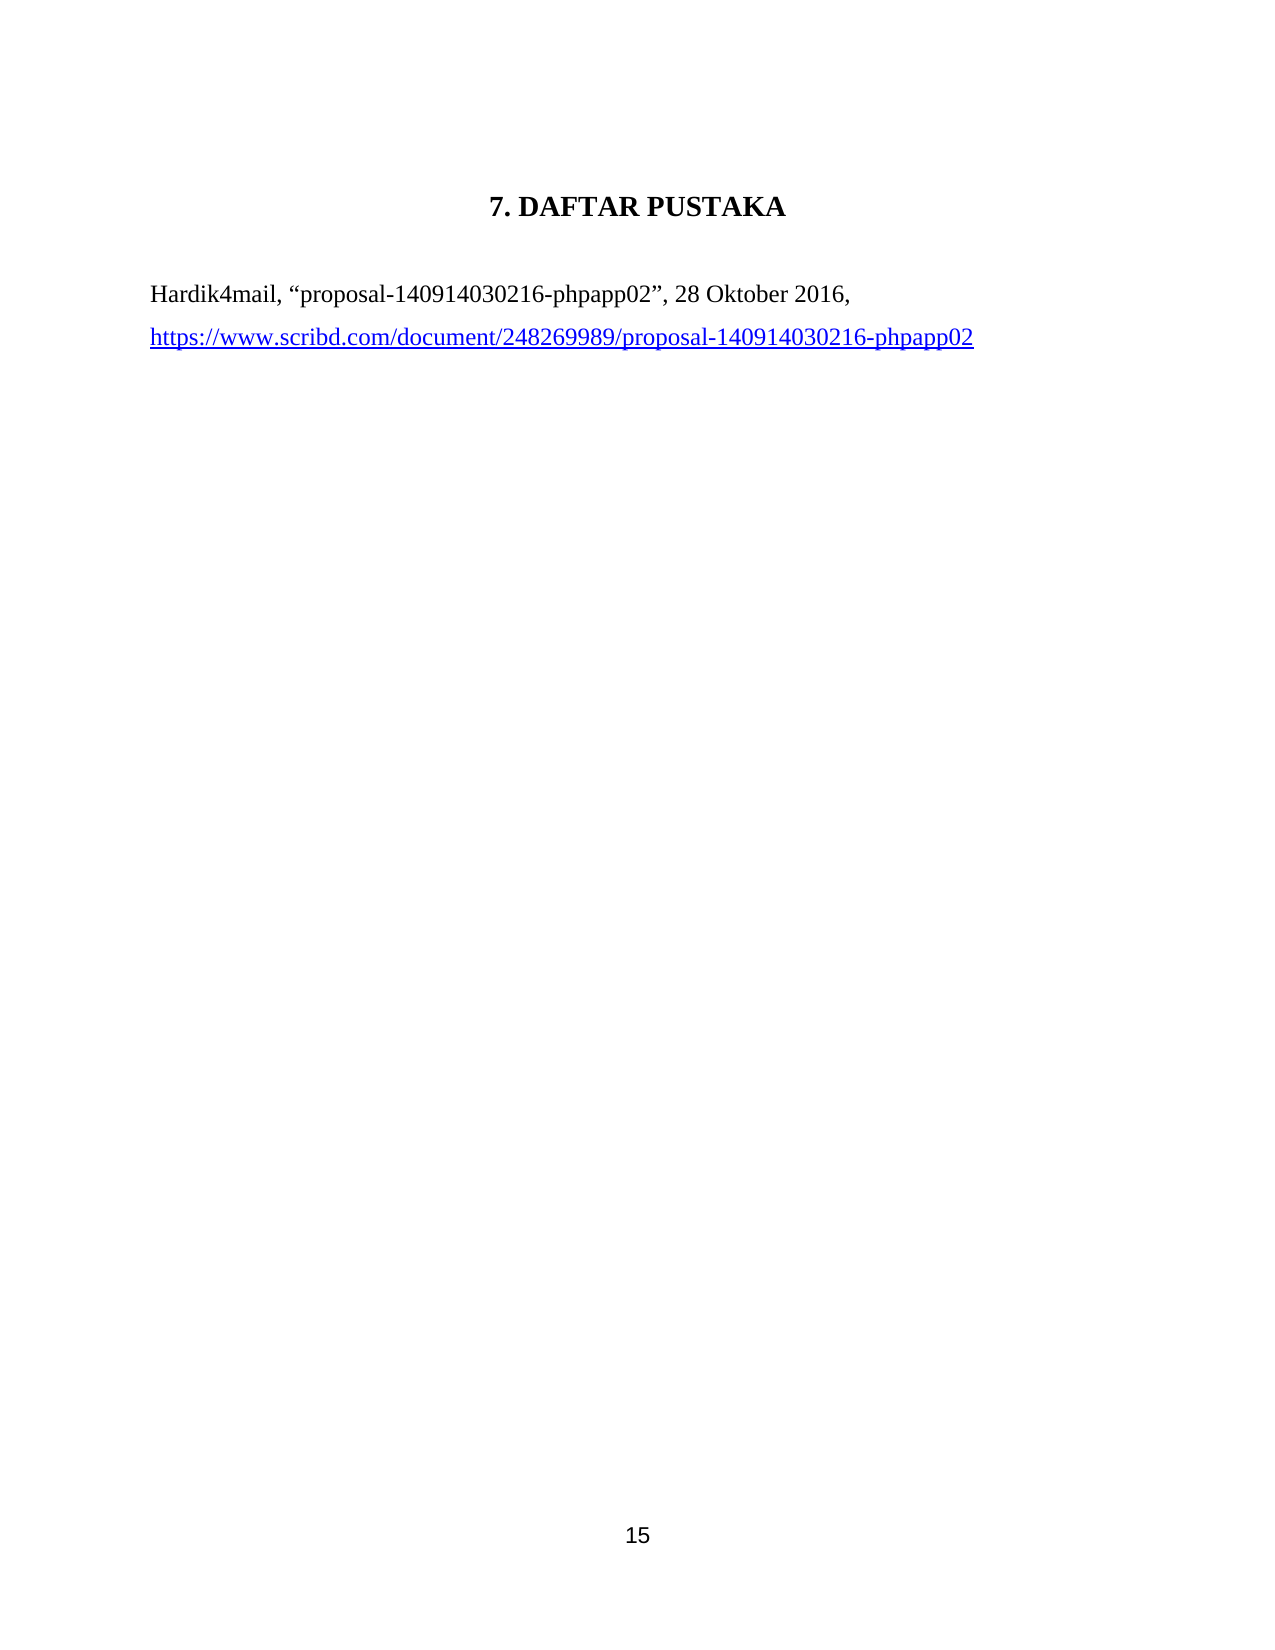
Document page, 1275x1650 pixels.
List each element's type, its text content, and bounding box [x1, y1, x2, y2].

text 7. DAFTAR PUSTAKA [150, 189, 1125, 223]
text Hardik4mail, “proposal-140914030216-phpapp02”, 28 Oktober 2016, https://www.scribd.com/document/248269989/proposal-140914030216-phpapp02 [150, 279, 1125, 351]
